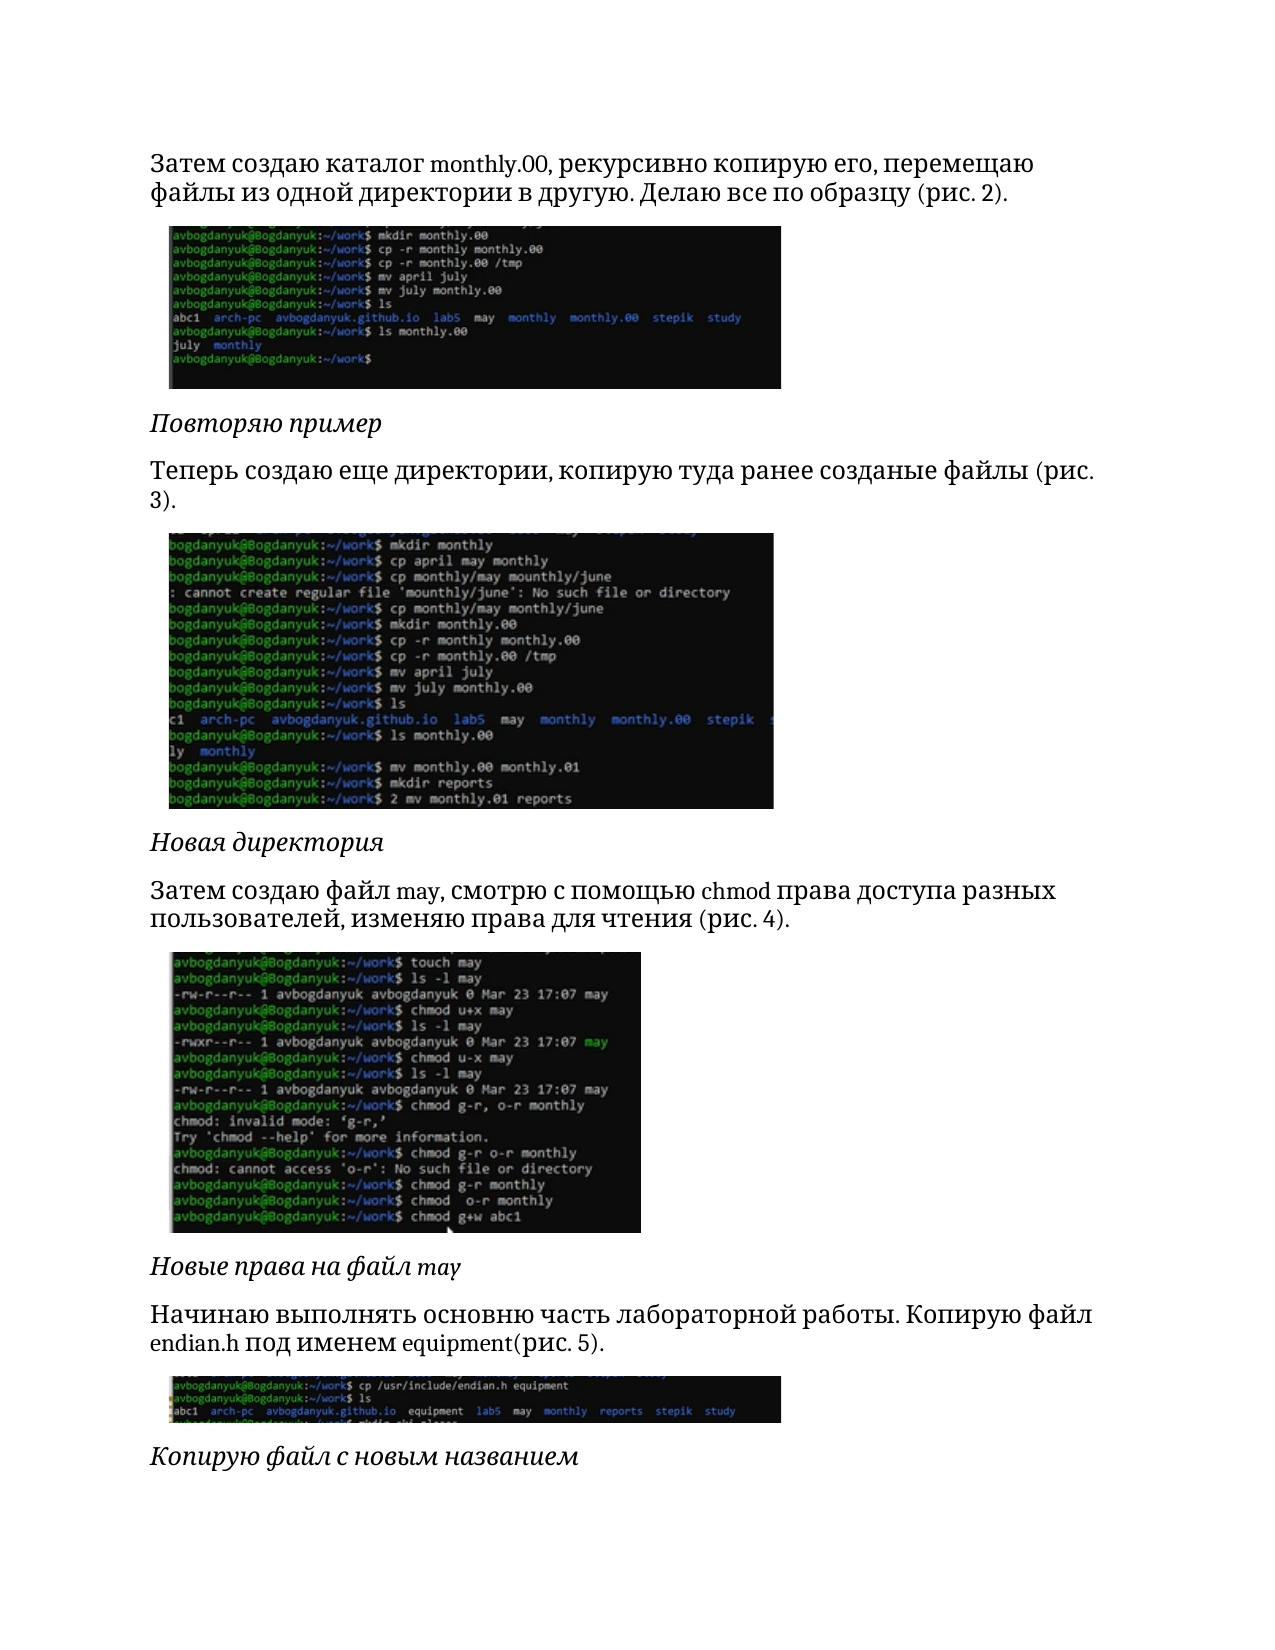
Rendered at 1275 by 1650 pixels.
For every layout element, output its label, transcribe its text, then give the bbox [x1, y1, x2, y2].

picture [168, 226, 782, 389]
text Затем создаю каталог monthly.00, рекурсивно копирую его, перемещаю файлы из одной директории в другую. Делаю все по образцу (рис. 2). [150, 150, 1125, 207]
picture [168, 533, 774, 809]
text Копирую файл с новым названием [150, 1443, 1125, 1472]
text Новая директория [150, 829, 1125, 858]
picture [168, 952, 641, 1233]
text Затем создаю файл may, смотрю с помощью chmod права доступа разных пользователей, изменяю права для чтения (рис. 4). [150, 877, 1125, 934]
text Новые права на файл may [150, 1253, 1125, 1282]
text Повторяю пример [150, 410, 1125, 438]
text Начинаю выполнять основню часть лабораторной работы. Копирую файл endian.h под именем equipment(рис. 5). [150, 1301, 1125, 1358]
text Теперь создаю еще директории, копирую туда ранее созданые файлы (рис. 3). [150, 457, 1125, 515]
picture [168, 1376, 782, 1423]
